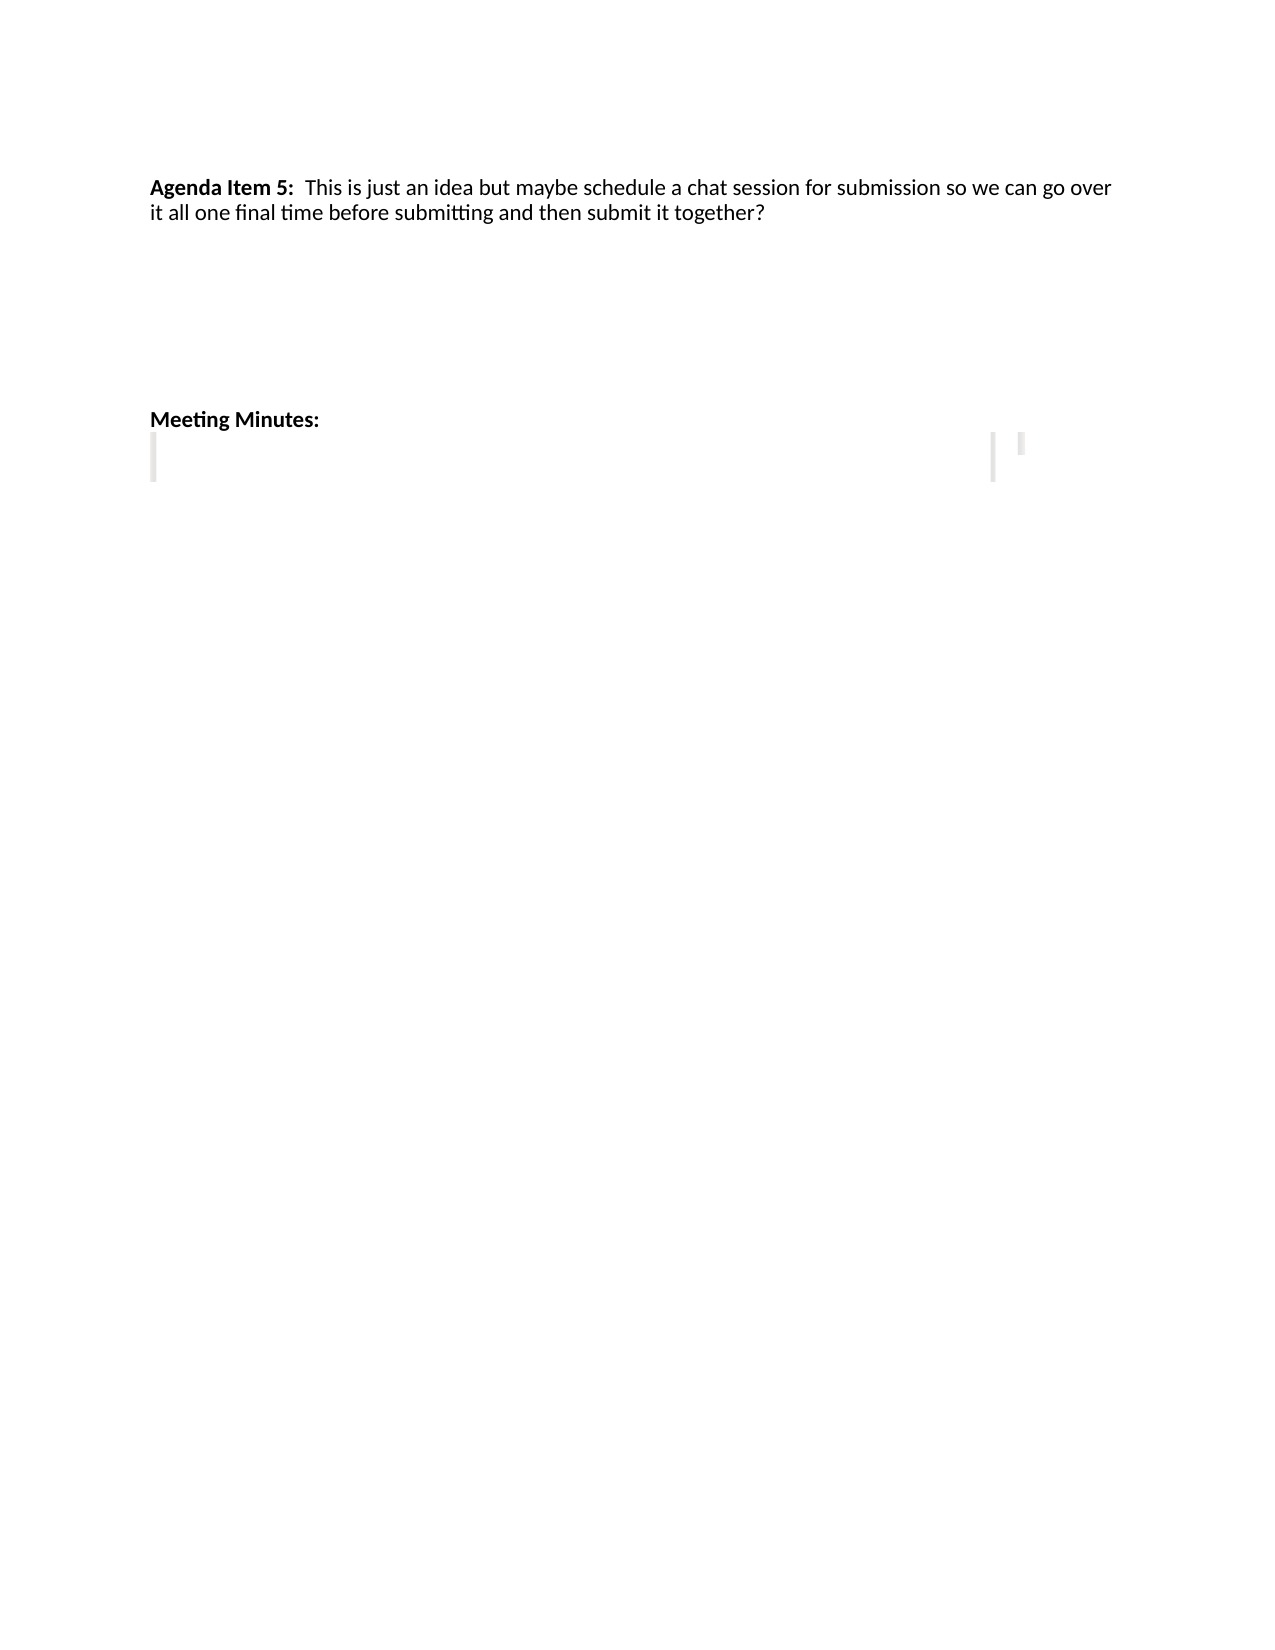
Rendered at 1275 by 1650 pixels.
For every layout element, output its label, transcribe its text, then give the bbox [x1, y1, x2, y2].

text Meeting Minutes: [150, 406, 1125, 433]
text Agenda Item 5: This is just an idea but maybe schedule a chat session for submission so we can go over it all one final time before submitting and then submit it together? [150, 175, 1125, 225]
